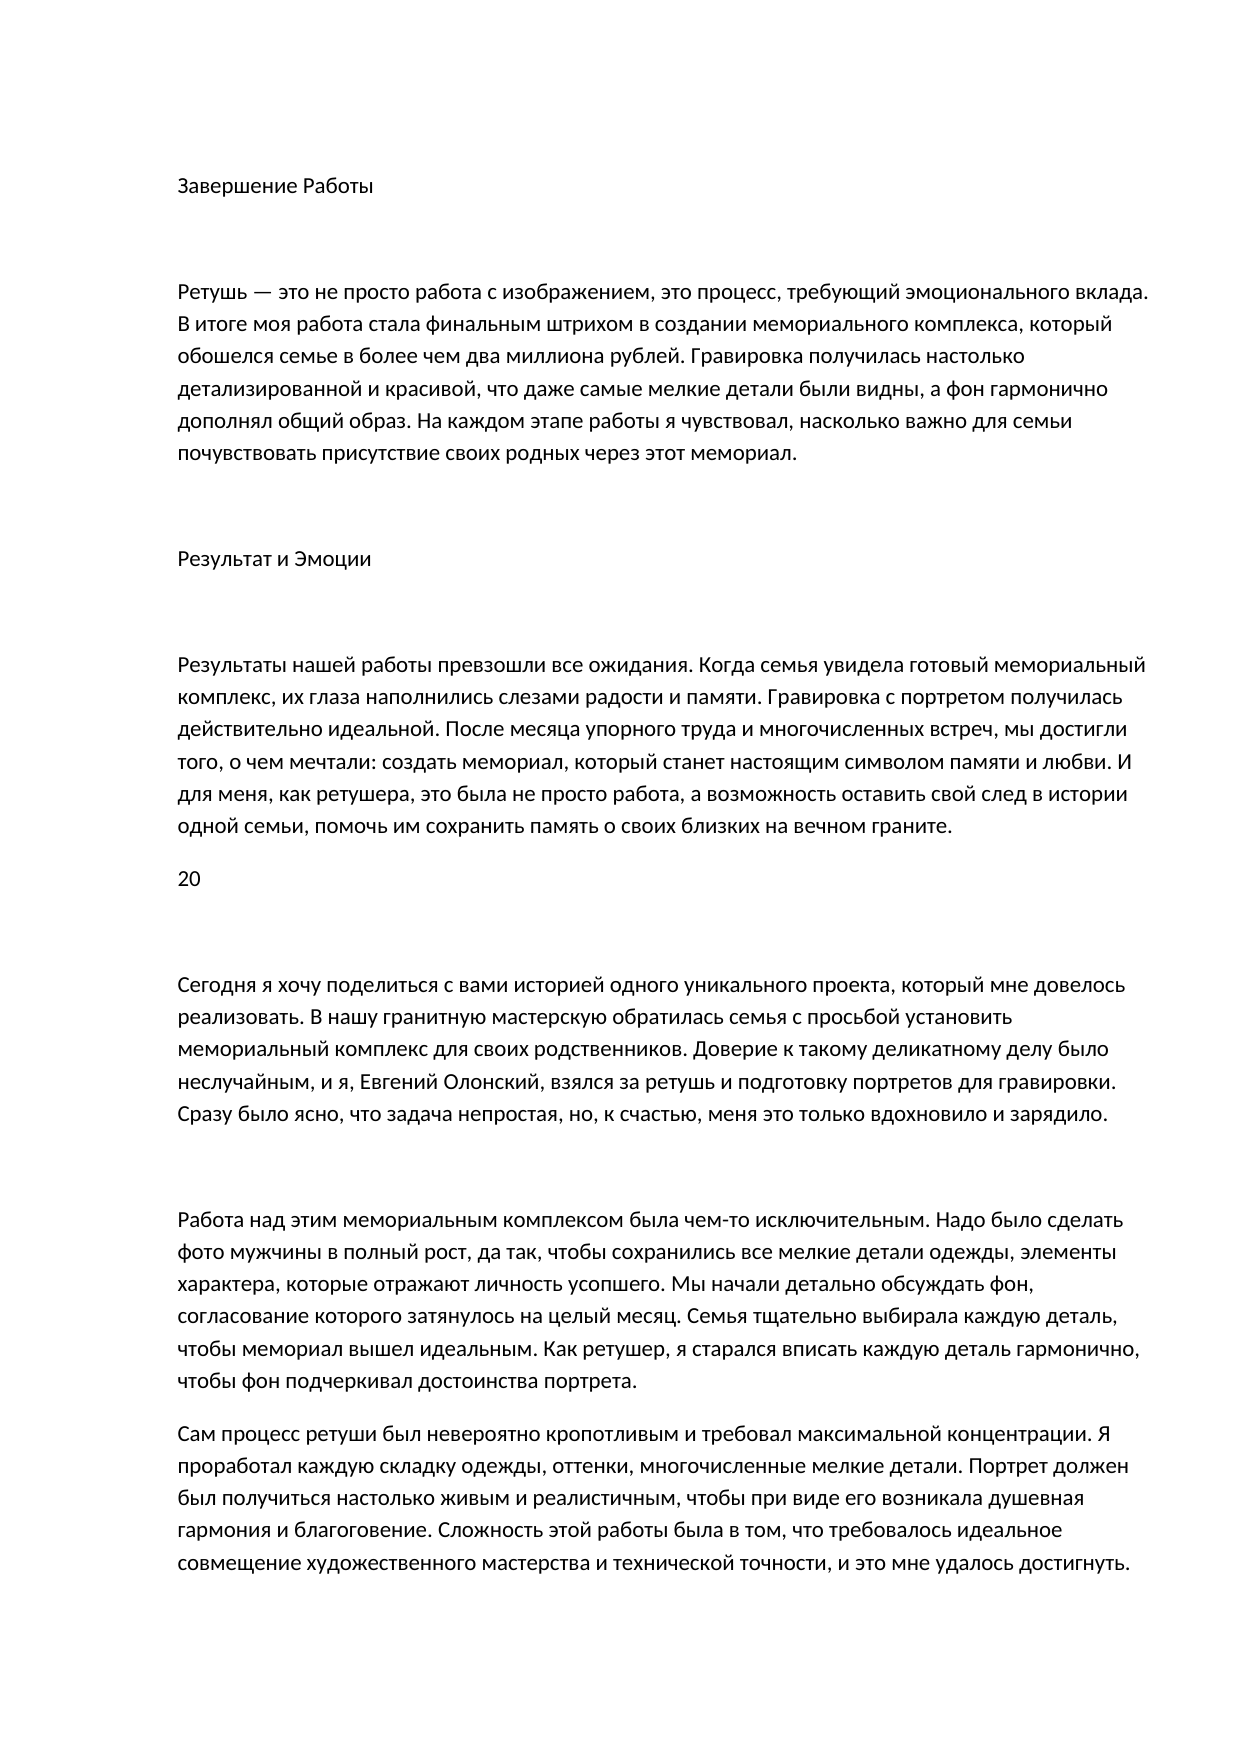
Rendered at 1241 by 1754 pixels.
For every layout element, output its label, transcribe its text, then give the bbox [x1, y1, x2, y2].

text Ретушь — это не просто работа с изображением, это процесс, требующий эмоционального вклада. В итоге моя работа стала финальным штрихом в создании мемориального комплекса, который обошелся семье в более чем два миллиона рублей. Гравировка получилась настолько детализированной и красивой, что даже самые мелкие детали были видны, а фон гармонично дополнял общий образ. На каждом этапе работы я чувствовал, насколько важно для семьи почувствовать присутствие своих родных через этот мемориал. [177, 277, 1152, 466]
text Сегодня я хочу поделиться с вами историей одного уникального проекта, который мне довелось реализовать. В нашу гранитную мастерскую обратилась семья с просьбой установить мемориальный комплекс для своих родственников. Доверие к такому деликатному делу было неслучайным, и я, Евгений Олонский, взялся за ретушь и подготовку портретов для гравировки. Сразу было ясно, что задача непростая, но, к счастью, меня это только вдохновило и зарядило. [177, 970, 1152, 1127]
text Завершение Работы [177, 171, 1152, 199]
text Результаты нашей работы превзошли все ожидания. Когда семья увидела готовый мемориальный комплекс, их глаза наполнились слезами радости и памяти. Гравировка с портретом получилась действительно идеальной. После месяца упорного труда и многочисленных встреч, мы достигли того, о чем мечтали: создать мемориал, который станет настоящим символом памяти и любви. И для меня, как ретушера, это была не просто работа, а возможность оставить свой след в истории одной семьи, помочь им сохранить память о своих близких на вечном граните. [177, 650, 1152, 839]
text Результат и Эмоции [177, 544, 1152, 572]
text 20 [177, 864, 1152, 892]
text Сам процесс ретуши был невероятно кропотливым и требовал максимальной концентрации. Я проработал каждую складку одежды, оттенки, многочисленные мелкие детали. Портрет должен был получиться настолько живым и реалистичным, чтобы при виде его возникала душевная гармония и благоговение. Сложность этой работы была в том, что требовалось идеальное совмещение художественного мастерства и технической точности, и это мне удалось достигнуть. [177, 1419, 1152, 1576]
text Работа над этим мемориальным комплексом была чем-то исключительным. Надо было сделать фото мужчины в полный рост, да так, чтобы сохранились все мелкие детали одежды, элементы характера, которые отражают личность усопшего. Мы начали детально обсуждать фон, согласование которого затянулось на целый месяц. Семья тщательно выбирала каждую деталь, чтобы мемориал вышел идеальным. Как ретушер, я старался вписать каждую деталь гармонично, чтобы фон подчеркивал достоинства портрета. [177, 1205, 1152, 1394]
